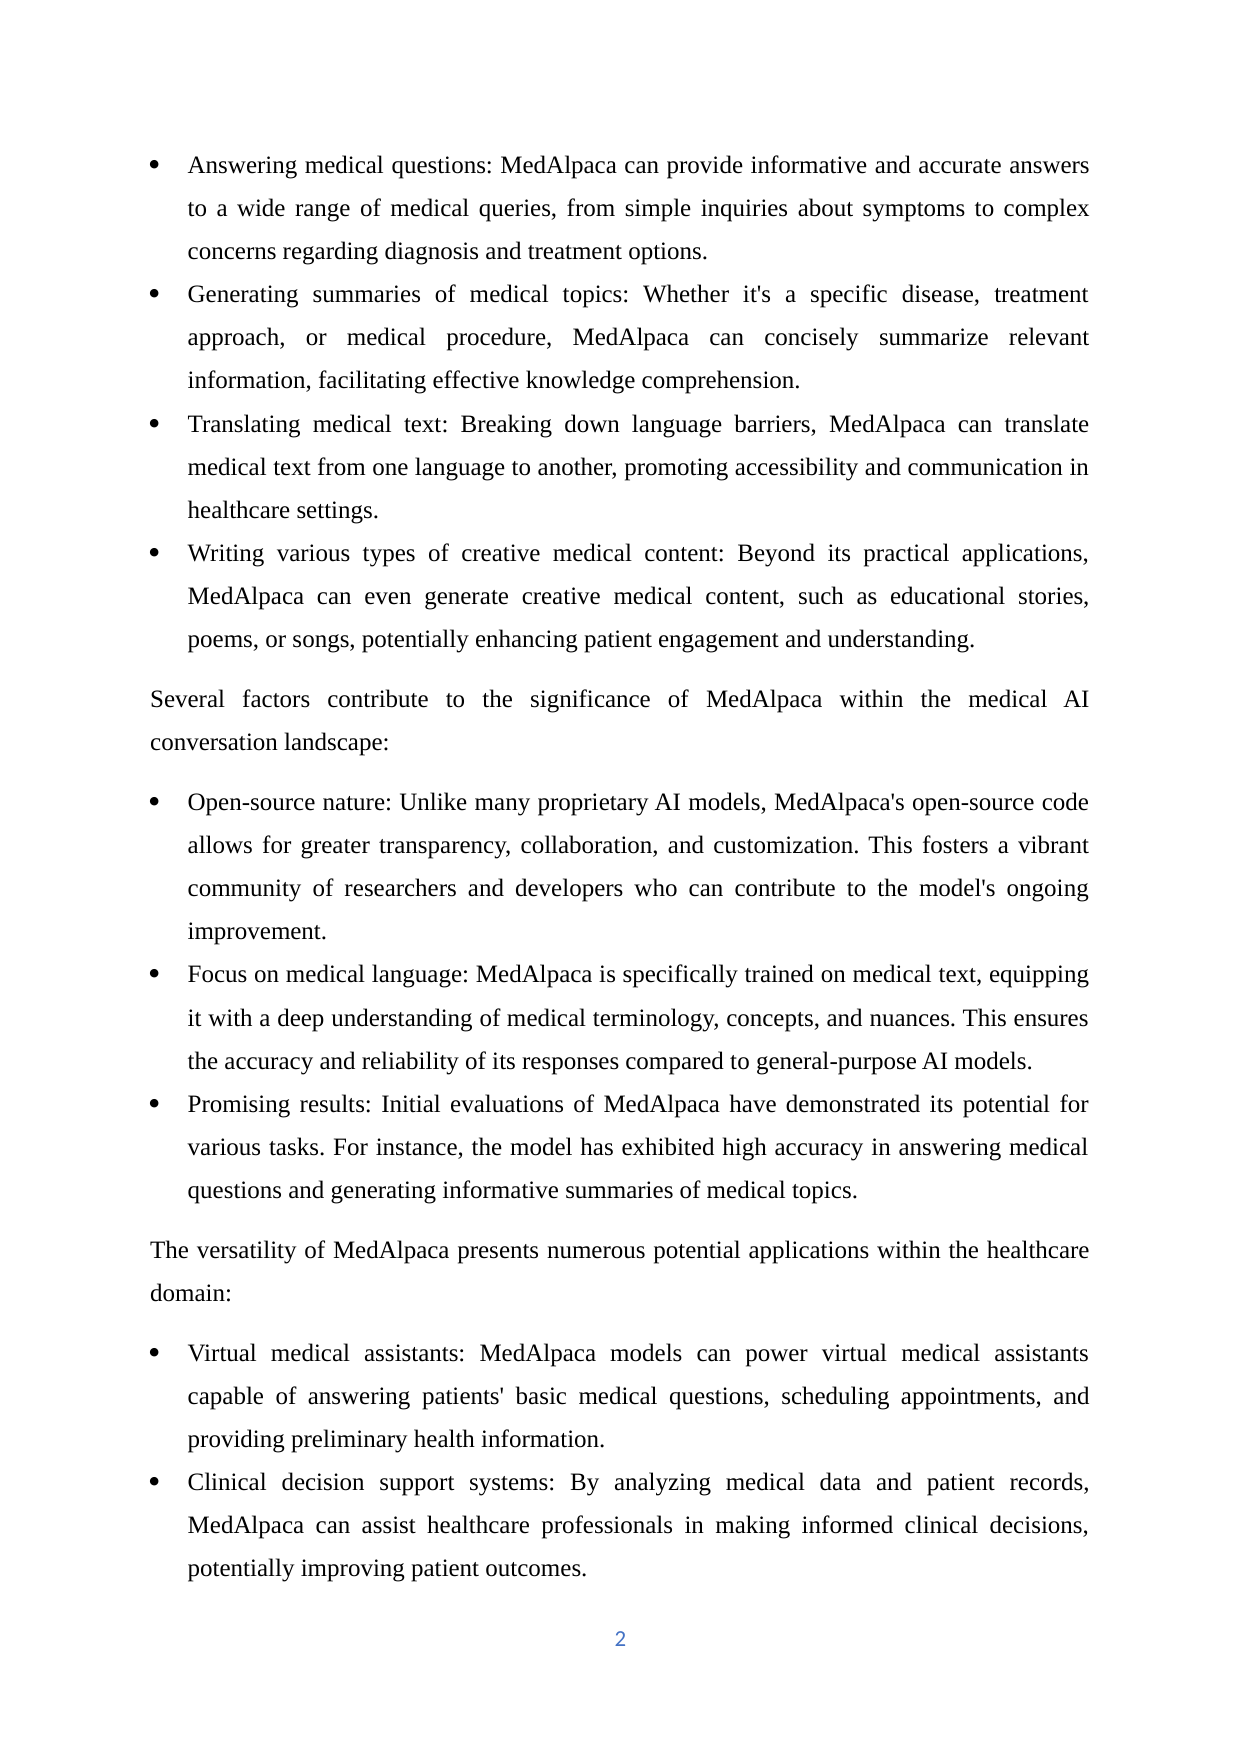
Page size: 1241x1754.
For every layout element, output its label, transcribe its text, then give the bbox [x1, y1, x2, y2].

list Focus on medical language: MedAlpaca is specifically trained on medical text, equipping it with a deep understanding of medical terminology, concepts, and nuances. This ensures the accuracy and reliability of its responses compared to general-purpose AI models. [150, 959, 1090, 1074]
list Clinical decision support systems: By analyzing medical data and patient records, MedAlpaca can assist healthcare professionals in making informed clinical decisions, potentially improving patient outcomes. [150, 1467, 1090, 1582]
list Writing various types of creative medical content: Beyond its practical applications, MedAlpaca can even generate creative medical content, such as educational stories, poems, or songs, potentially enhancing patient engagement and understanding. [150, 538, 1090, 653]
list Promising results: Initial evaluations of MedAlpaca have demonstrated its potential for various tasks. For instance, the model has exhibited high accuracy in answering medical questions and generating informative summaries of medical topics. [150, 1089, 1090, 1204]
list Generating summaries of medical topics: Whether it's a specific disease, treatment approach, or medical procedure, MedAlpaca can concisely summarize relevant information, facilitating effective knowledge comprehension. [150, 279, 1090, 394]
text The versatility of MedAlpaca presents numerous potential applications within the healthcare domain: [150, 1235, 1090, 1307]
list Open-source nature: Unlike many proprietary AI models, MedAlpaca's open-source code allows for greater transparency, collaboration, and customization. This fosters a vibrant community of researchers and developers who can contribute to the model's ongoing improvement. [150, 787, 1090, 945]
list Virtual medical assistants: MedAlpaca models can power virtual medical assistants capable of answering patients' basic medical questions, scheduling appointments, and providing preliminary health information. [150, 1338, 1090, 1453]
list Answering medical questions: MedAlpaca can provide informative and accurate answers to a wide range of medical queries, from simple inquiries about symptoms to complex concerns regarding diagnosis and treatment options. [150, 150, 1090, 265]
list Translating medical text: Breaking down language barriers, MedAlpaca can translate medical text from one language to another, promoting accessibility and communication in healthcare settings. [150, 409, 1090, 524]
text Several factors contribute to the significance of MedAlpaca within the medical AI conversation landscape: [150, 684, 1090, 756]
